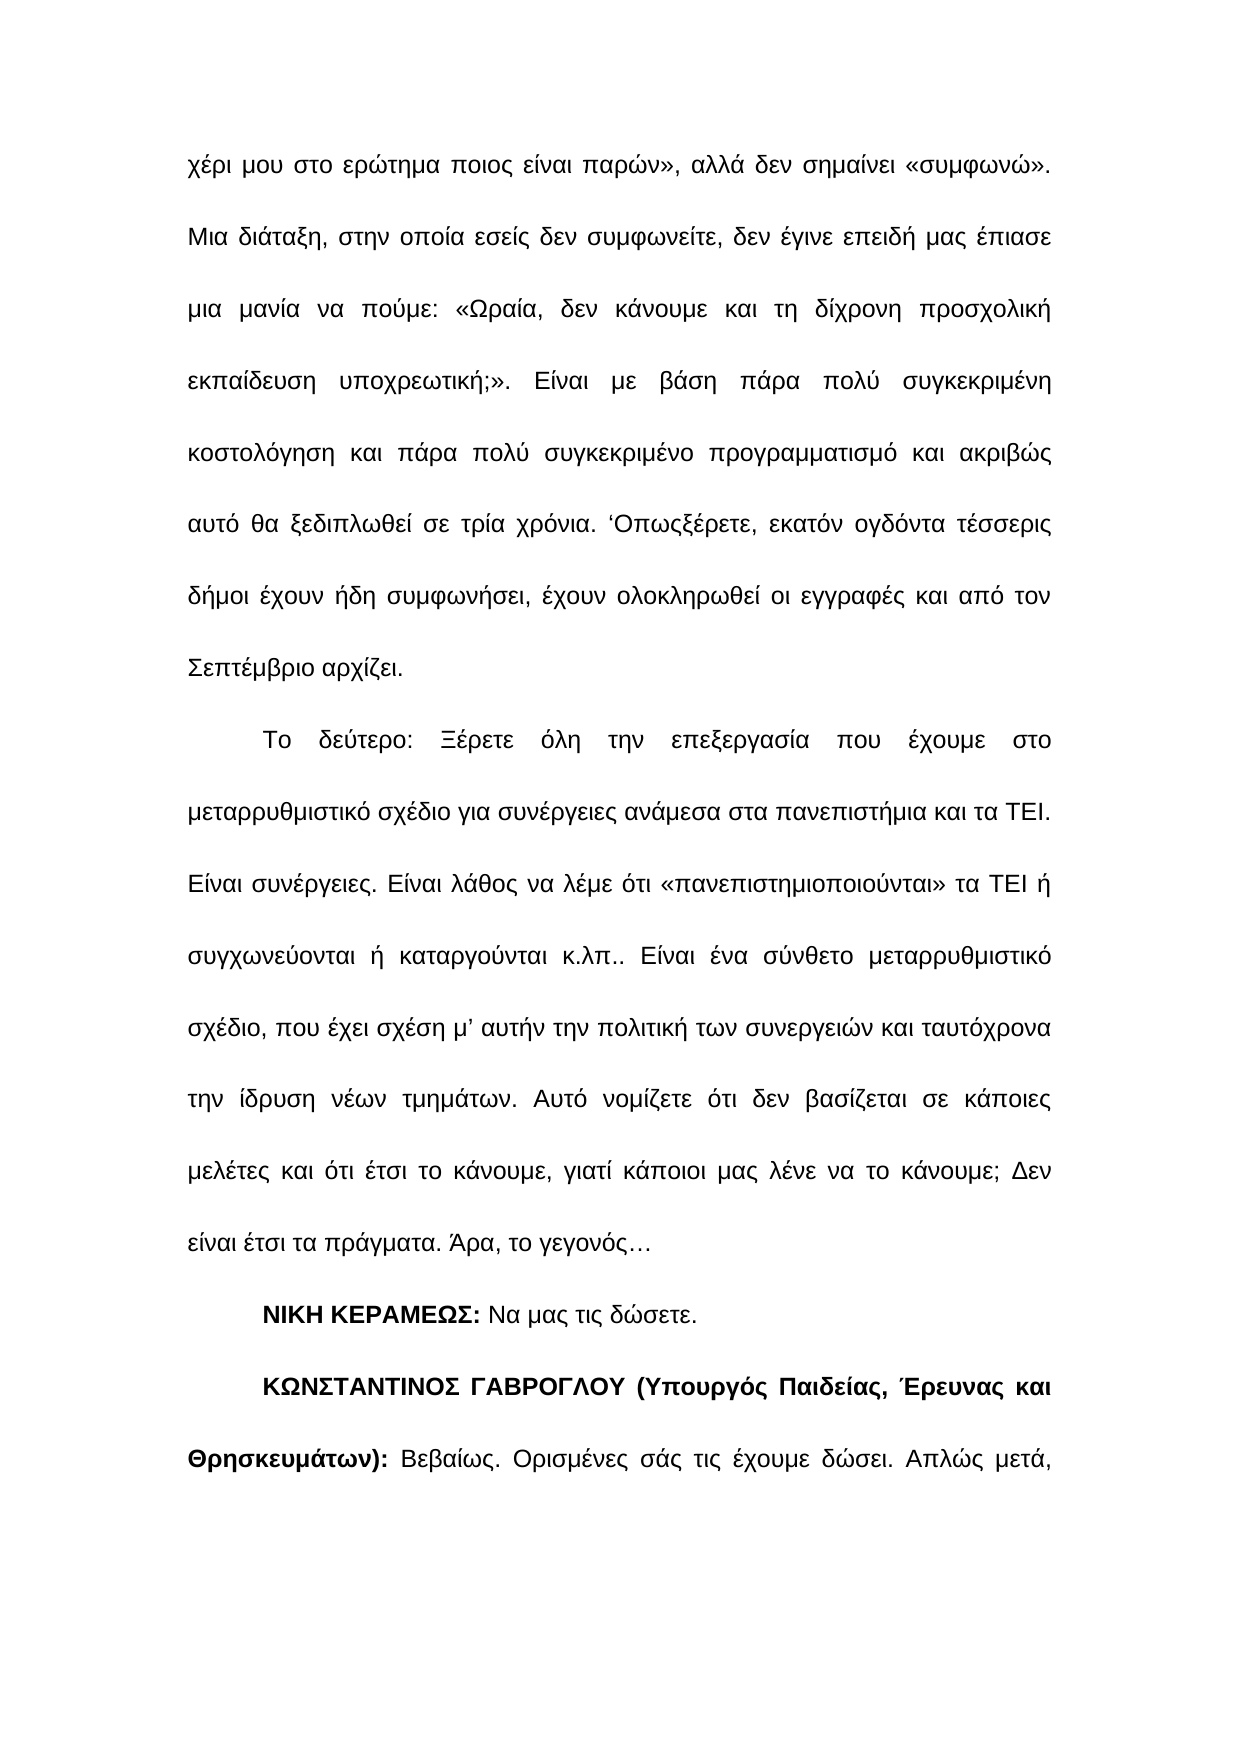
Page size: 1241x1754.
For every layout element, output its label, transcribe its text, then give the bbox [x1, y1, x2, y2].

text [187, 150, 1053, 682]
text Το δεύτερο: Ξέρετε όλη την επεξεργασία που έχουμε στο μεταρρυθμιστικό σχέδιο για συνέργειες ανάμεσα στα πανεπιστήμια και τα ΤΕΙ. Είναι συνέργειες. Είναι λάθος να λέμε ότι «πανεπιστημιοποιούνται» τα ΤΕΙ ή συγχωνεύονται ή καταργούνται κ.λπ.. Είναι ένα σύνθετο μεταρρυθμιστικό σχέδιο, που έχει σχέση μ’ αυτήν την πολιτική των συνεργειών και ταυτόχρονα την ίδρυση νέων τμημάτων. Αυτό νομίζετε ότι δεν βασίζεται σε κάποιες μελέτες και ότι έτσι το κάνουμε, γιατί κάποιοι μας λένε να το κάνουμε; Δεν είναι έτσι τα πράγματα. Άρα, το γεγονός… [187, 725, 1053, 1257]
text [187, 1372, 1053, 1472]
text ΝΙΚΗ ΚΕΡΑΜΕΩΣ: Να μας τις δώσετε. [187, 1300, 1053, 1329]
